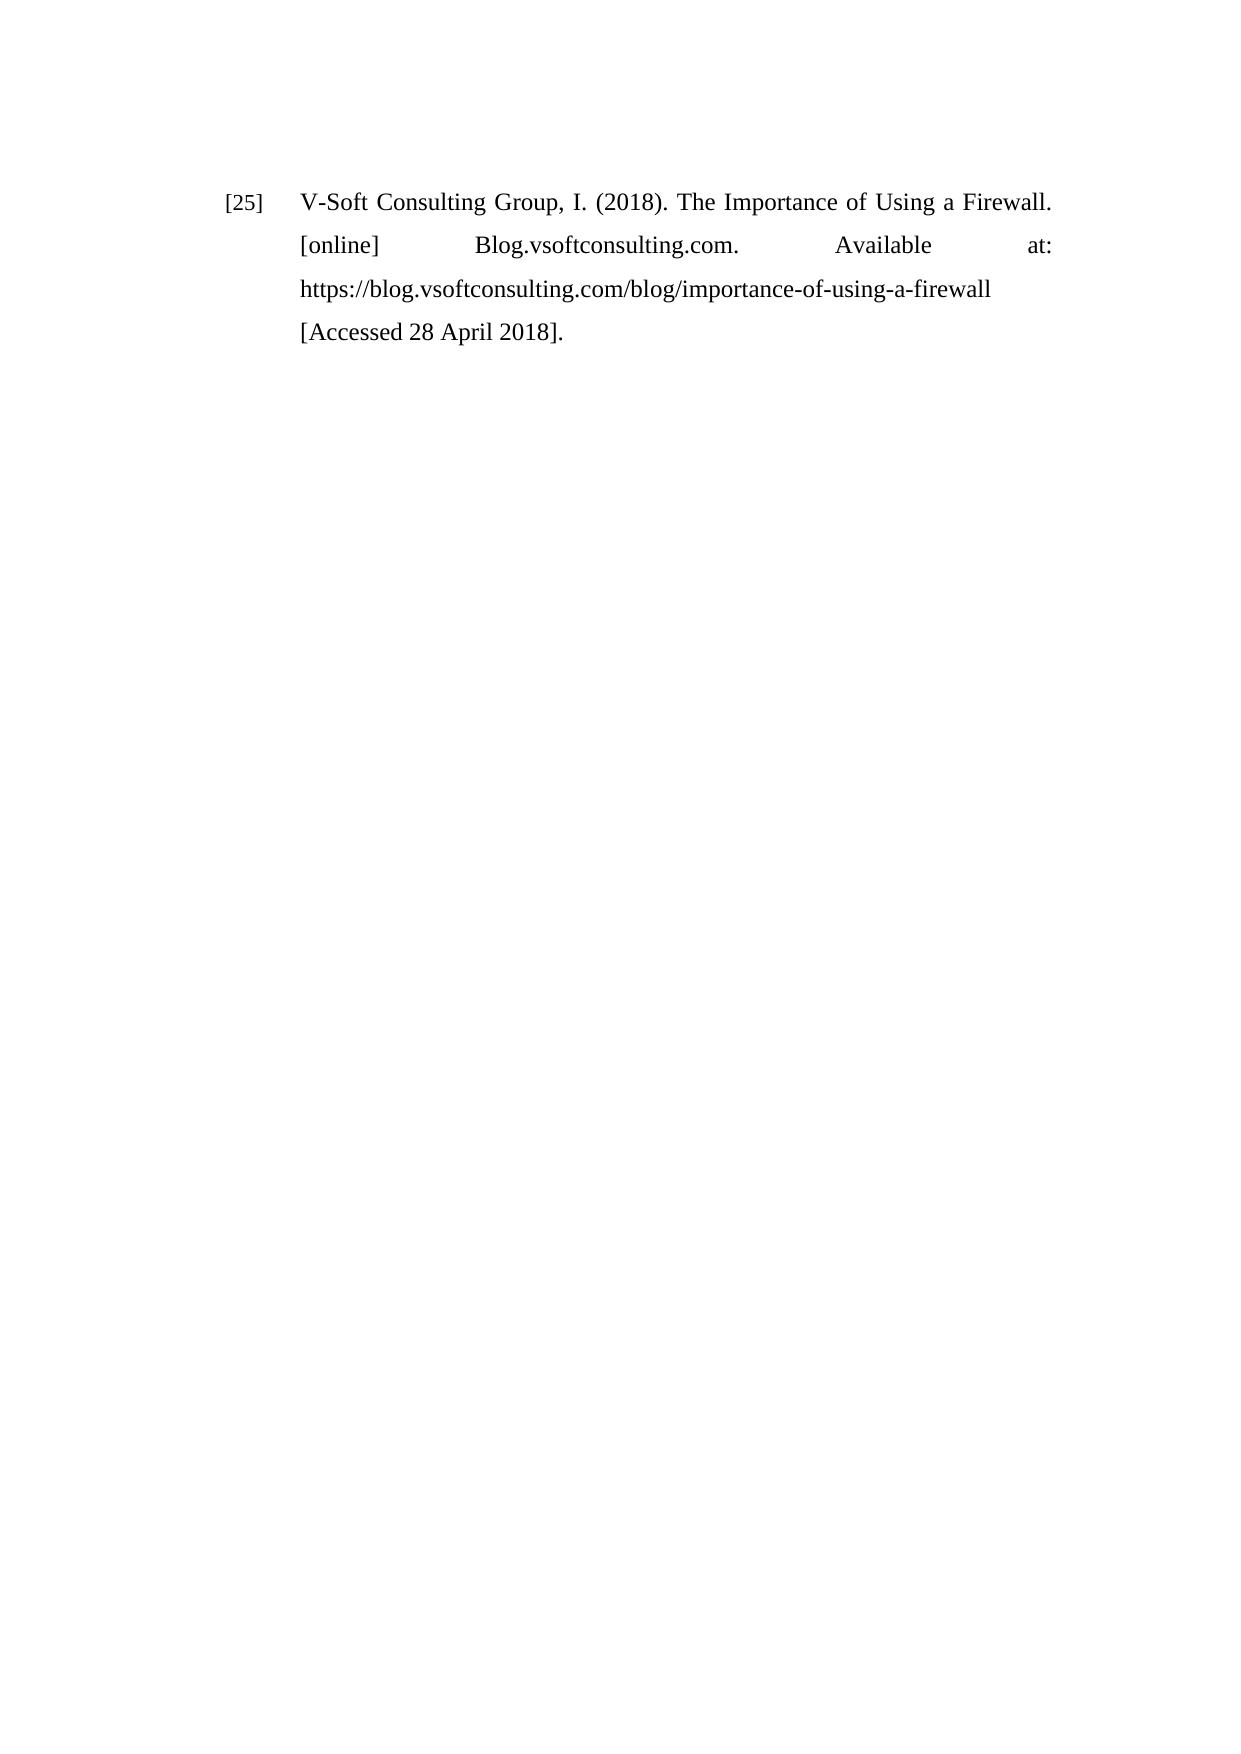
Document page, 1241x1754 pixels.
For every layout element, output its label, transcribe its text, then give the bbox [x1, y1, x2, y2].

text [25] V-Soft Consulting Group, I. (2018). The Importance of Using a Firewall. [online] Blog.vsoftconsulting.com. Available at: https://blog.vsoftconsulting.com/blog/importance-of-using-a-firewall [Accessed 28 April 2018]. [225, 187, 1053, 346]
